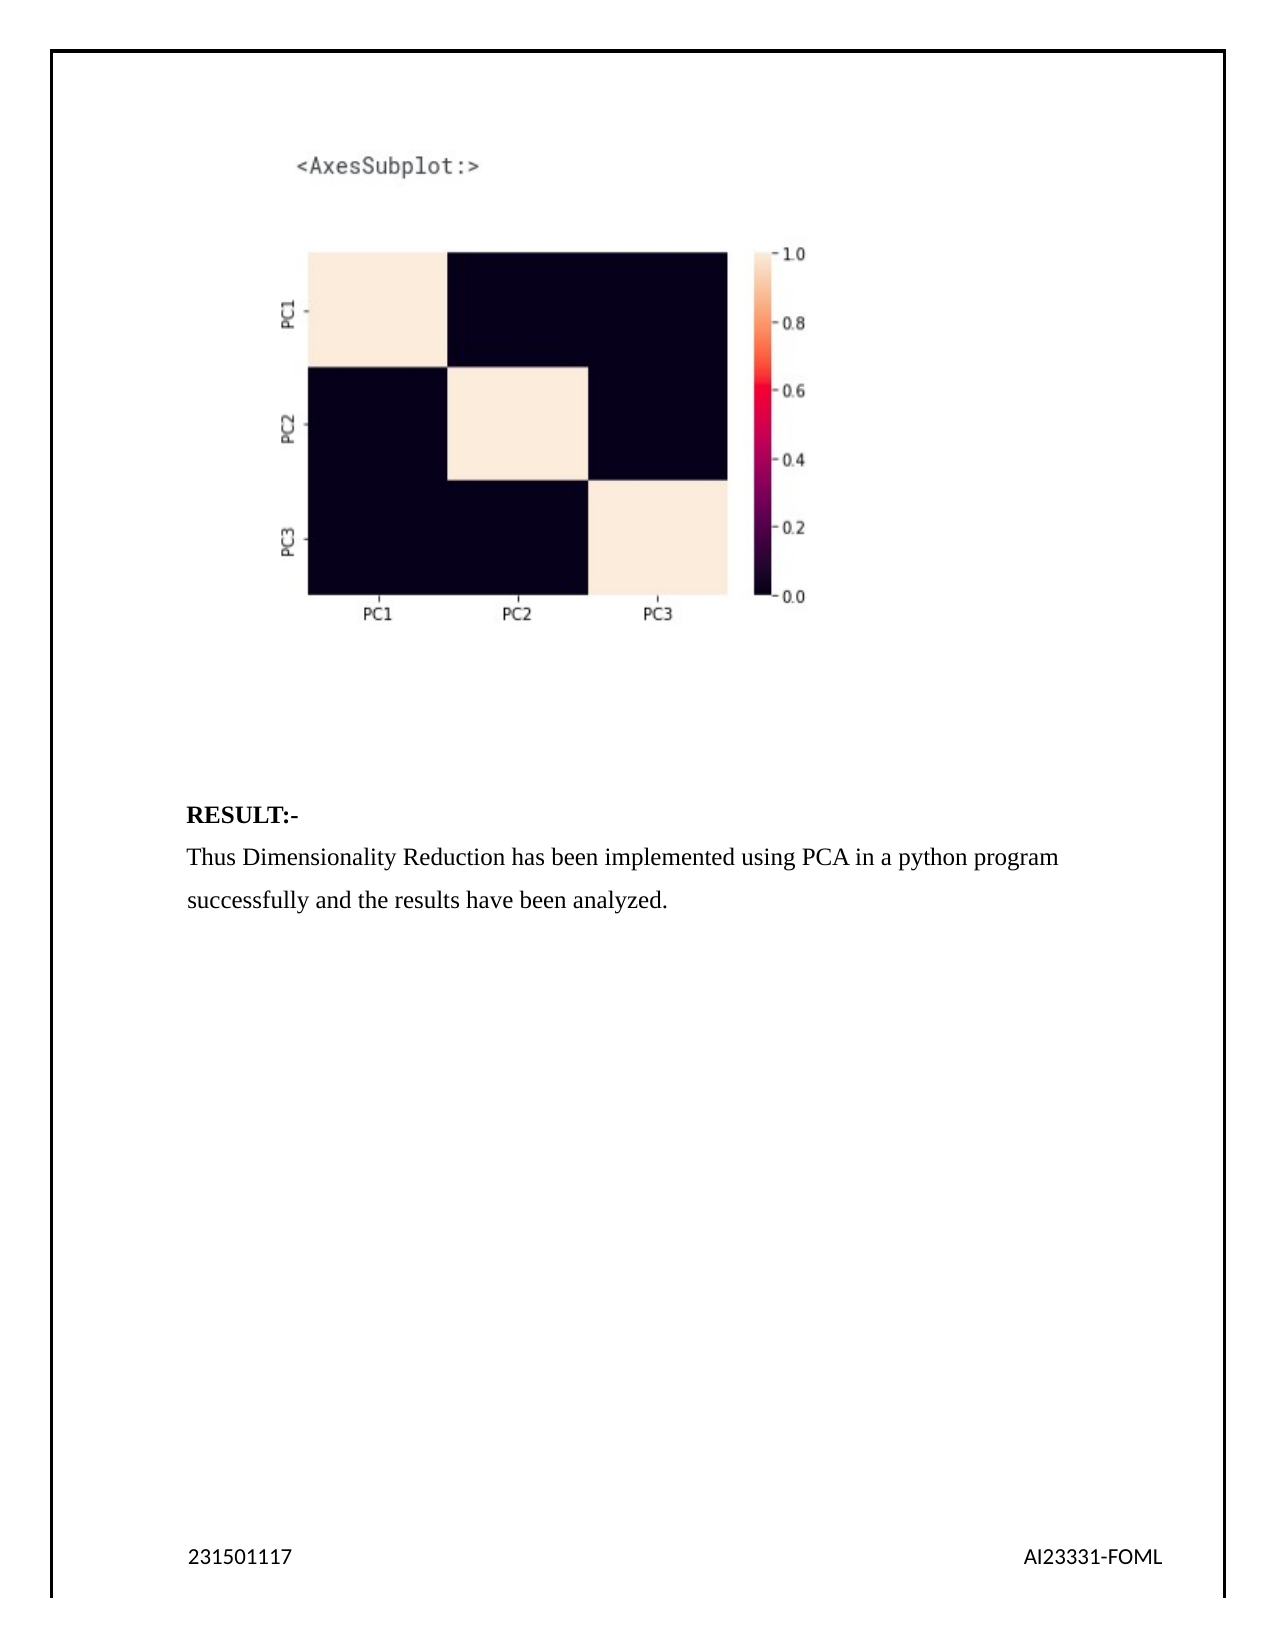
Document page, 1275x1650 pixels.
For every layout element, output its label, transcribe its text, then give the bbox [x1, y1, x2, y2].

text Thus Dimensionality Reduction has been implemented using PCA in a python program successfully and the results have been analyzed. [186, 842, 1124, 914]
picture [194, 150, 878, 705]
text RESULT:- [186, 800, 369, 829]
